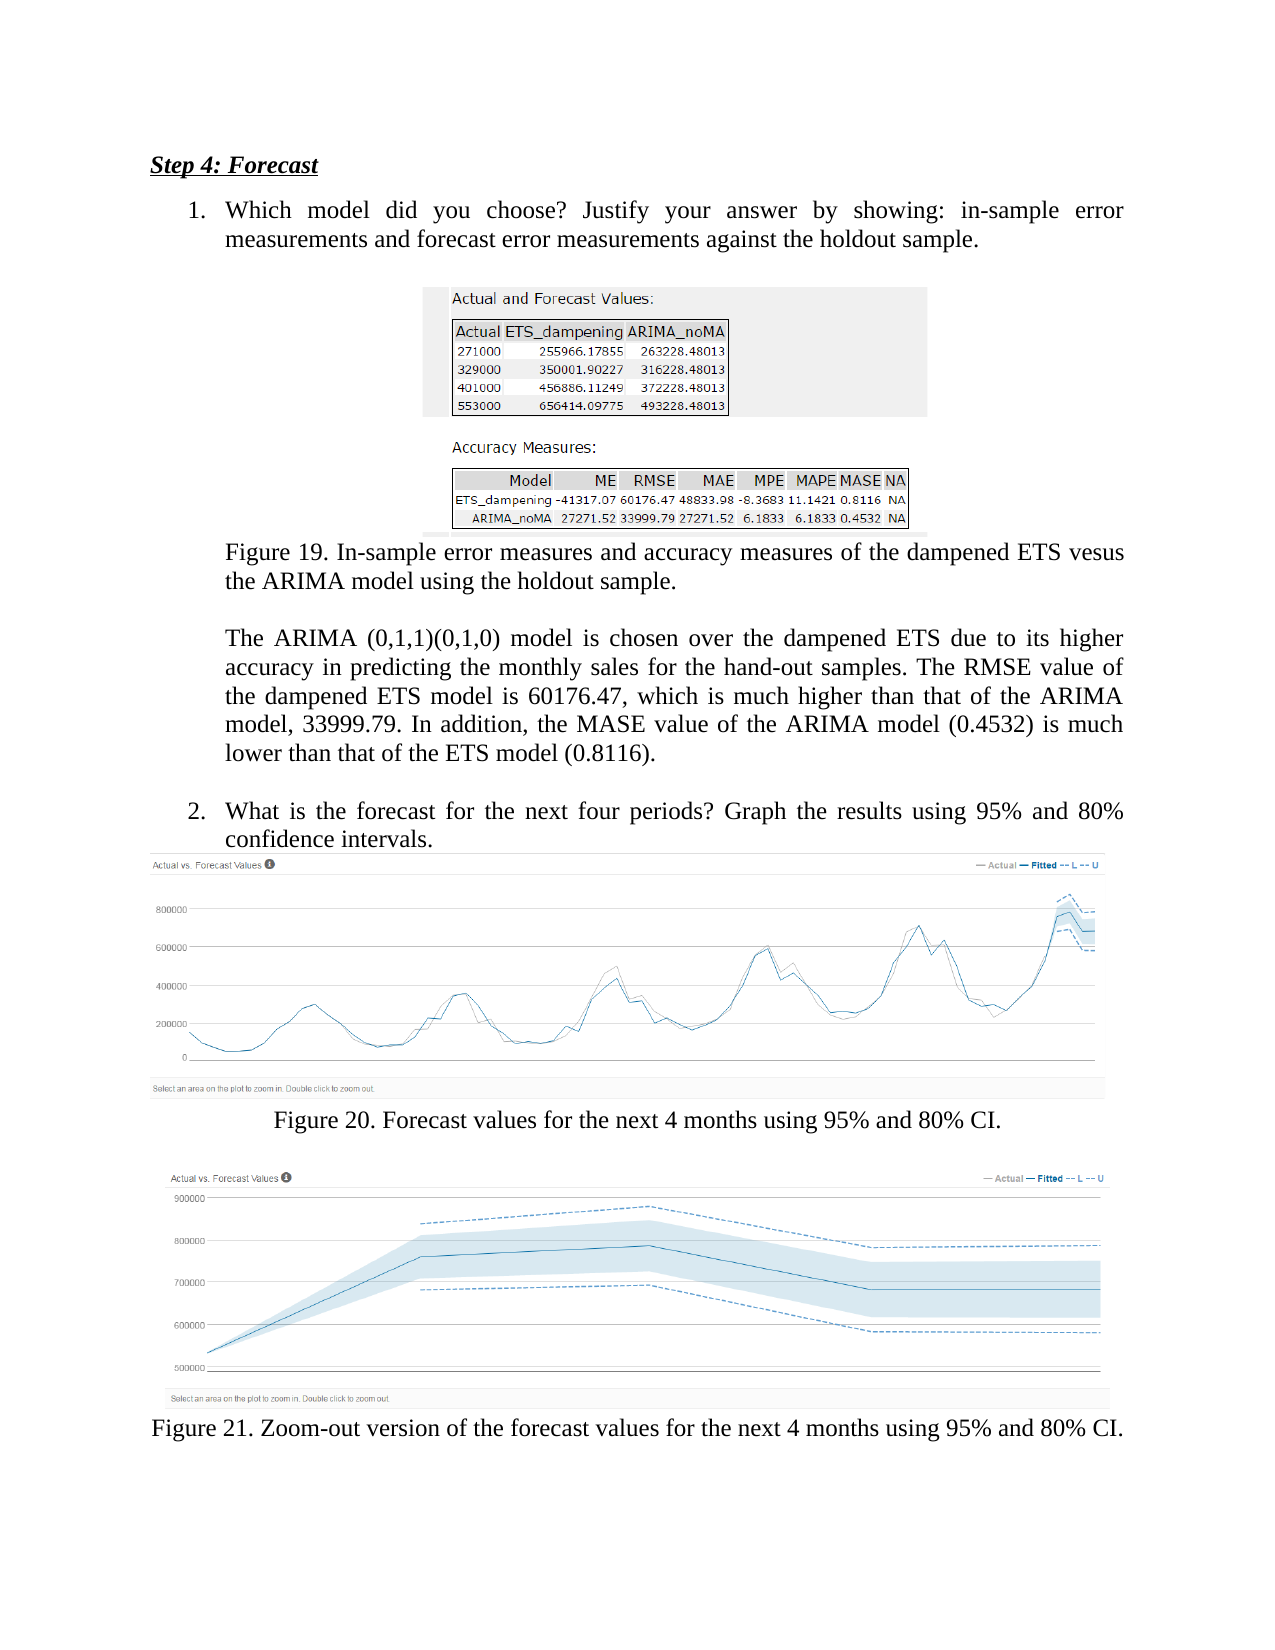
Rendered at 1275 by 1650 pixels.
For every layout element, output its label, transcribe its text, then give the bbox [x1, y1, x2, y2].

text The ARIMA (0,1,1)(0,1,0) model is chosen over the dampened ETS due to its higher accuracy in predicting the monthly sales for the hand-out samples. The RMSE value of the dampened ETS model is 60176.47, which is much higher than that of the ARIMA model, 33999.79. In addition, the MASE value of the ARIMA model (0.4532) is much lower than that of the ETS model (0.8116). [225, 623, 1125, 767]
picture [165, 1171, 1110, 1410]
picture [150, 853, 1105, 1102]
list What is the forecast for the next four periods? Graph the results using 95% and 80% confidence intervals. [187, 796, 1125, 853]
text Figure 20. Forecast values for the next 4 months using 95% and 80% CI. [150, 1106, 1125, 1134]
subtitle Step 4: Forecast [150, 150, 1125, 179]
text Figure 21. Zoom-out version of the forecast values for the next 4 months using 95% and 80% CI. [150, 1413, 1125, 1442]
text Figure 19. In-sample error measures and accuracy measures of the dampened ETS vesus the ARIMA model using the holdout sample. [225, 537, 1125, 594]
picture [422, 281, 928, 537]
list Which model did you choose? Justify your answer by showing: in-sample error measurements and forecast error measurements against the holdout sample. [187, 196, 1125, 253]
